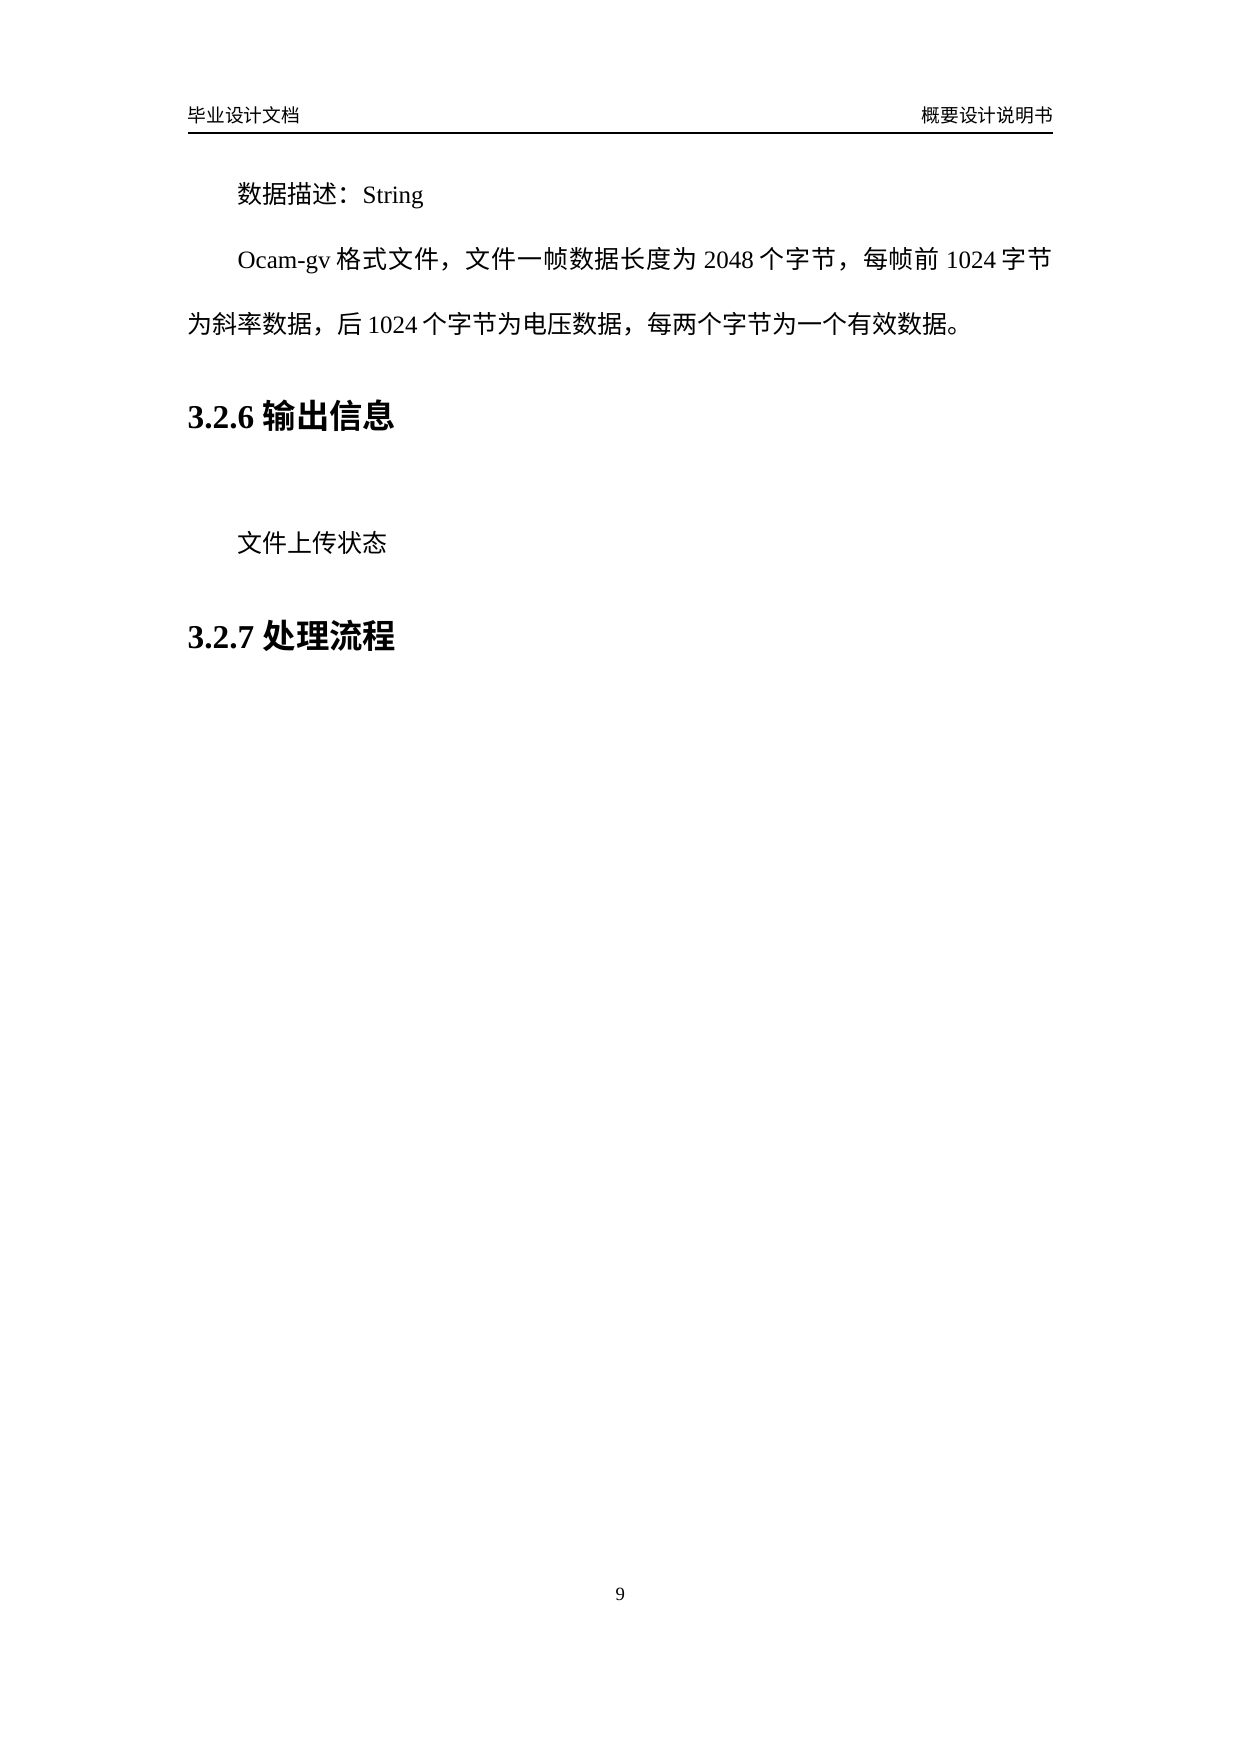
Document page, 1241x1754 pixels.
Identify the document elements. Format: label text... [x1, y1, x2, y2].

text 文件上传状态 [187, 509, 1053, 574]
text 数据描述：String [187, 160, 1053, 225]
subtitle 处理流程 [187, 601, 1053, 666]
subtitle 输出信息 [187, 382, 1053, 447]
text Ocam-gv格式文件，文件一帧数据长度为2048个字节，每帧前1024字节为斜率数据，后1024个字节为电压数据，每两个字节为一个有效数据。 [187, 225, 1053, 355]
